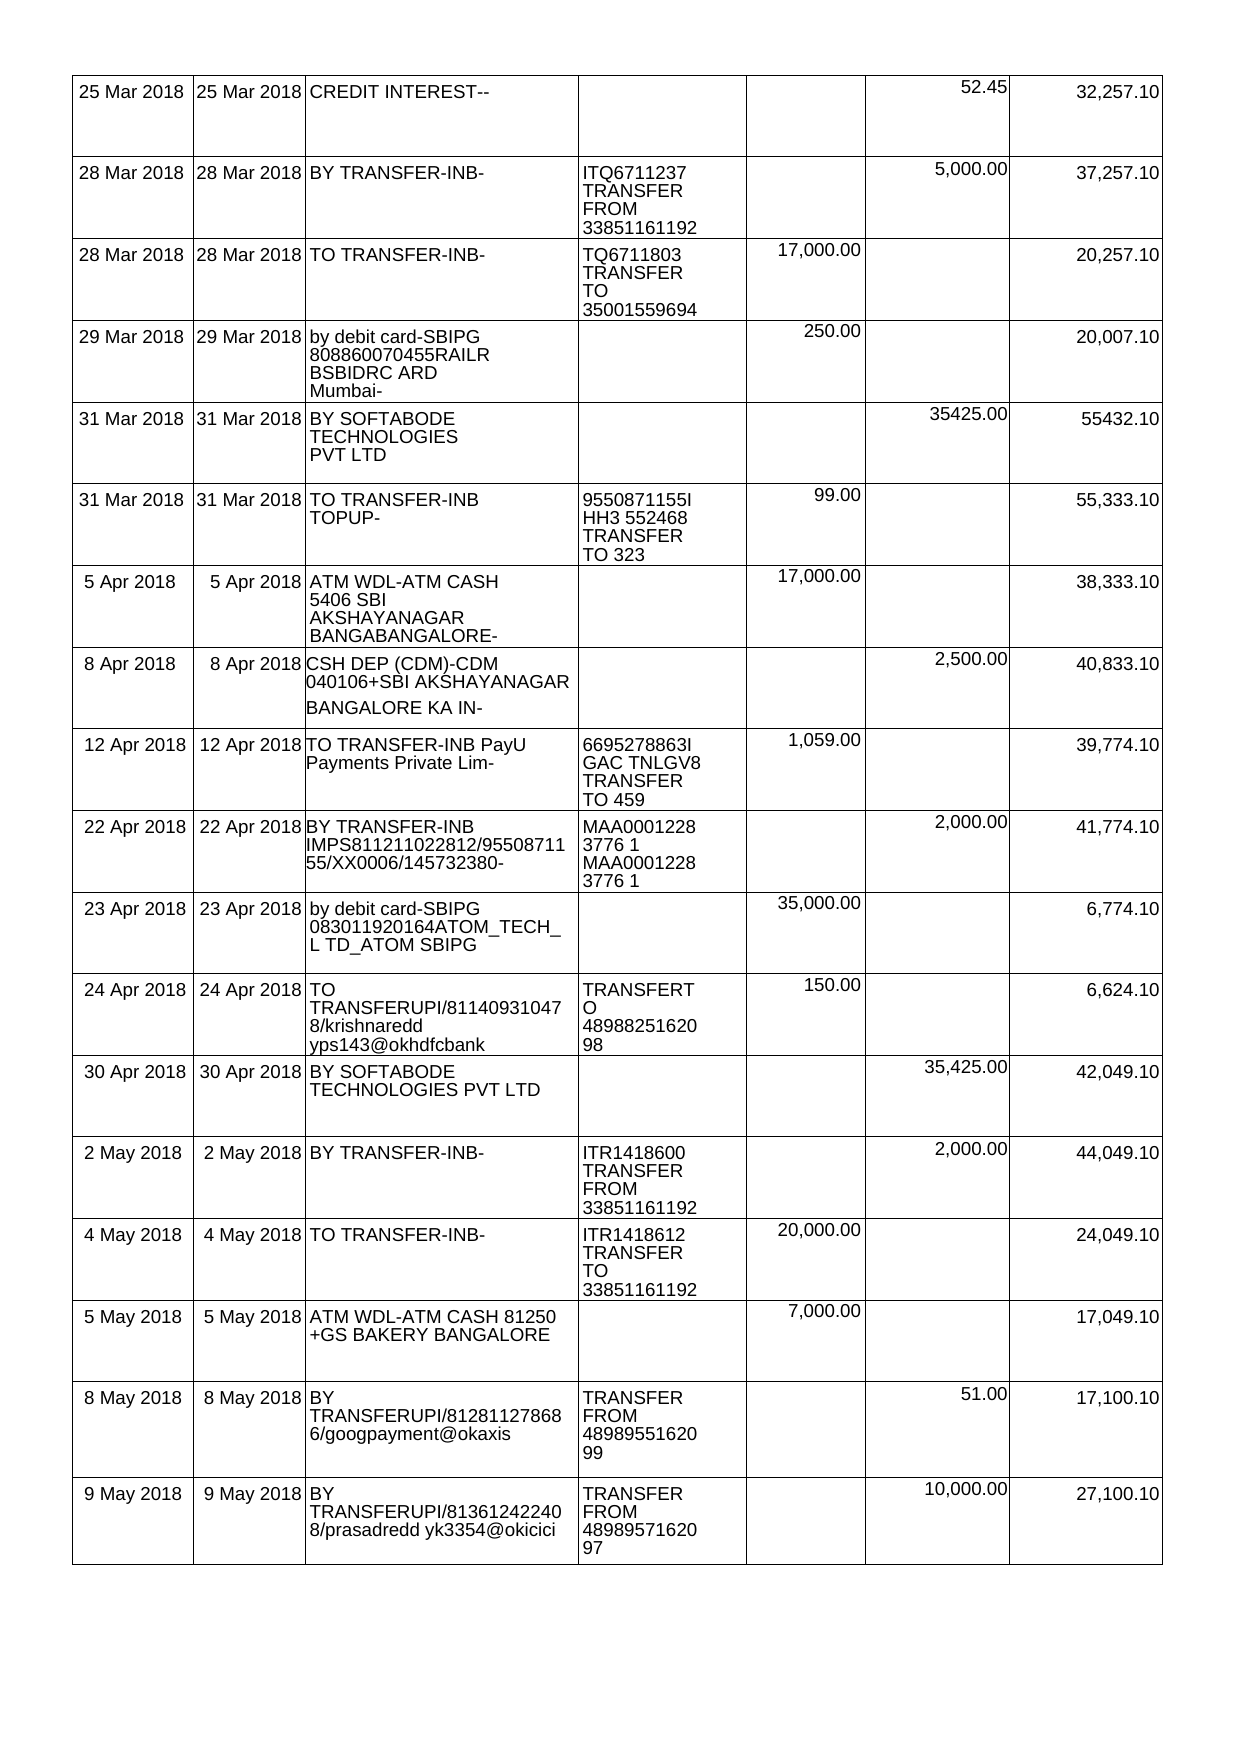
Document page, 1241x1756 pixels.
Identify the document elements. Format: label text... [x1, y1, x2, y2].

table_cell 1,059.00 [747, 729, 865, 810]
table_cell 2 May 2018 [194, 1137, 305, 1218]
table_cell 20,000.00 [747, 1219, 865, 1300]
table_cell CSH DEP (CDM)-CDM 040106+SBI AKSHAYANAGAR BANGALORE KA IN- [306, 648, 578, 728]
table_cell TO TRANSFERUPI/811409310478/krishnaredd yps143@okhdfcbank [306, 974, 578, 1055]
table_cell 2 May 2018 [73, 1137, 193, 1218]
table_cell 31 Mar 2018 [194, 403, 305, 483]
table_cell [866, 484, 1009, 565]
table_cell [866, 566, 1009, 647]
table_cell ITQ6711237 TRANSFER FROM 33851161192 [579, 157, 746, 238]
table_cell [747, 1056, 865, 1136]
table_cell 8 May 2018 [73, 1382, 193, 1477]
table_cell ATM WDL-ATM CASH 5406 SBI AKSHAYANAGAR BANGABANGALORE- [306, 566, 578, 647]
table_cell 2,000.00 [866, 811, 1009, 892]
table_cell 52.45 [866, 76, 1009, 156]
table_cell 28 Mar 2018 [73, 239, 193, 320]
table_cell 35425.00 [866, 403, 1009, 483]
table_cell 24 Apr 2018 [73, 974, 193, 1055]
table_cell 20,257.10 [1010, 239, 1162, 320]
table_cell 22 Apr 2018 [73, 811, 193, 892]
table_cell 12 Apr 2018 [194, 729, 305, 810]
table_cell [579, 893, 746, 973]
table_cell 5 May 2018 [194, 1301, 305, 1381]
table_cell [579, 76, 746, 156]
table_cell 31 Mar 2018 [194, 484, 305, 565]
table_cell 55432.10 [1010, 403, 1162, 483]
table_cell 32,257.10 [1010, 76, 1162, 156]
table_cell TRANSFER FROM 4898955162099 [579, 1382, 746, 1477]
table_cell [579, 403, 746, 483]
table_cell 17,000.00 [747, 566, 865, 647]
table_cell TO TRANSFER-INB- [306, 1219, 578, 1300]
table_cell 28 Mar 2018 [73, 157, 193, 238]
table_cell TRANSFERTO 4898825162098 [579, 974, 746, 1055]
table_cell BY TRANSFER-INB- [306, 157, 578, 238]
table_cell 17,049.10 [1010, 1301, 1162, 1381]
table_cell 9550871155IHH3 552468 TRANSFER TO 323 [579, 484, 746, 565]
table_cell 24 Apr 2018 [194, 974, 305, 1055]
table_cell 8 May 2018 [194, 1382, 305, 1477]
table_cell [747, 811, 865, 892]
table_cell [866, 1301, 1009, 1381]
table_cell 30 Apr 2018 [194, 1056, 305, 1136]
table_cell [579, 1301, 746, 1381]
table_cell by debit card-SBIPG 083011920164ATOM_TECH_L TD_ATOM SBIPG [306, 893, 578, 973]
table_cell 10,000.00 [866, 1478, 1009, 1564]
table_cell [579, 648, 746, 728]
table_cell 28 Mar 2018 [194, 239, 305, 320]
table_cell ATM WDL-ATM CASH 81250 +GS BAKERY BANGALORE [306, 1301, 578, 1381]
table_cell CREDIT INTEREST-- [306, 76, 578, 156]
table_cell 12 Apr 2018 [73, 729, 193, 810]
table_cell 5 Apr 2018 [194, 566, 305, 647]
table_cell BY SOFTABODE TECHNOLOGIES PVT LTD [306, 403, 578, 483]
table_cell BY SOFTABODE TECHNOLOGIES PVT LTD [306, 1056, 578, 1136]
table_cell 27,100.10 [1010, 1478, 1162, 1564]
table_cell [866, 239, 1009, 320]
table_cell [579, 321, 746, 402]
table_cell [866, 974, 1009, 1055]
table_cell 51.00 [866, 1382, 1009, 1477]
table_cell 37,257.10 [1010, 157, 1162, 238]
table_cell 4 May 2018 [194, 1219, 305, 1300]
table_cell 2,500.00 [866, 648, 1009, 728]
table_cell [747, 403, 865, 483]
table_cell 29 Mar 2018 [194, 321, 305, 402]
table_cell 31 Mar 2018 [73, 484, 193, 565]
table_cell 35,425.00 [866, 1056, 1009, 1136]
table_cell [866, 893, 1009, 973]
table_cell 30 Apr 2018 [73, 1056, 193, 1136]
table_cell TO TRANSFER-INB PayU Payments Private Lim- [306, 729, 578, 810]
table_cell [747, 76, 865, 156]
table_cell 7,000.00 [747, 1301, 865, 1381]
table_cell [866, 1219, 1009, 1300]
table_cell 23 Apr 2018 [194, 893, 305, 973]
table_cell 6,624.10 [1010, 974, 1162, 1055]
table_cell BY TRANSFER-INB IMPS811211022812/95508711 55/XX0006/145732380- [306, 811, 578, 892]
table_cell [747, 1382, 865, 1477]
table_cell 2,000.00 [866, 1137, 1009, 1218]
table_cell [747, 1478, 865, 1564]
table_cell 4 May 2018 [73, 1219, 193, 1300]
table_cell [579, 566, 746, 647]
table_cell 5,000.00 [866, 157, 1009, 238]
table_cell 24,049.10 [1010, 1219, 1162, 1300]
table_cell [866, 729, 1009, 810]
table_cell 9 May 2018 [194, 1478, 305, 1564]
table_cell 5 Apr 2018 [73, 566, 193, 647]
table_cell 5 May 2018 [73, 1301, 193, 1381]
table_cell 8 Apr 2018 [194, 648, 305, 728]
table_cell 55,333.10 [1010, 484, 1162, 565]
table_cell 17,100.10 [1010, 1382, 1162, 1477]
table_cell 41,774.10 [1010, 811, 1162, 892]
table_cell ITR1418600 TRANSFER FROM 33851161192 [579, 1137, 746, 1218]
table_cell 20,007.10 [1010, 321, 1162, 402]
table_cell 22 Apr 2018 [194, 811, 305, 892]
table_cell by debit card-SBIPG 808860070455RAILRBSBIDRC ARD Mumbai- [306, 321, 578, 402]
table_cell 9 May 2018 [73, 1478, 193, 1564]
table_cell [747, 1137, 865, 1218]
table_cell 31 Mar 2018 [73, 403, 193, 483]
table_cell 25 Mar 2018 [73, 76, 193, 156]
table_cell 250.00 [747, 321, 865, 402]
table_cell 44,049.10 [1010, 1137, 1162, 1218]
table_cell 6,774.10 [1010, 893, 1162, 973]
table_cell 6695278863IGAC TNLGV8 TRANSFER TO 459 [579, 729, 746, 810]
table_cell 150.00 [747, 974, 865, 1055]
table_cell 25 Mar 2018 [194, 76, 305, 156]
table_cell 17,000.00 [747, 239, 865, 320]
table_cell TO TRANSFER-INB TOPUP- [306, 484, 578, 565]
table_cell [747, 648, 865, 728]
table_cell TRANSFER FROM 4898957162097 [579, 1478, 746, 1564]
table_cell 23 Apr 2018 [73, 893, 193, 973]
table_cell TQ6711803 TRANSFER TO 35001559694 [579, 239, 746, 320]
table_cell 28 Mar 2018 [194, 157, 305, 238]
table_cell BY TRANSFERUPI/812811278686/googpayment@okaxis [306, 1382, 578, 1477]
table_cell [866, 321, 1009, 402]
table_cell 35,000.00 [747, 893, 865, 973]
table_cell [747, 157, 865, 238]
table_cell 99.00 [747, 484, 865, 565]
table_cell TO TRANSFER-INB- [306, 239, 578, 320]
table_cell 42,049.10 [1010, 1056, 1162, 1136]
table_cell 39,774.10 [1010, 729, 1162, 810]
table_cell 29 Mar 2018 [73, 321, 193, 402]
table_cell ITR1418612 TRANSFER TO 33851161192 [579, 1219, 746, 1300]
table_cell [579, 1056, 746, 1136]
table_cell BY TRANSFER-INB- [306, 1137, 578, 1218]
table_cell 40,833.10 [1010, 648, 1162, 728]
table_cell MAA00012283776 1 MAA00012283776 1 [579, 811, 746, 892]
table_cell BY TRANSFERUPI/813612422408/prasadredd yk3354@okicici [306, 1478, 578, 1564]
table_cell 8 Apr 2018 [73, 648, 193, 728]
table_cell 38,333.10 [1010, 566, 1162, 647]
